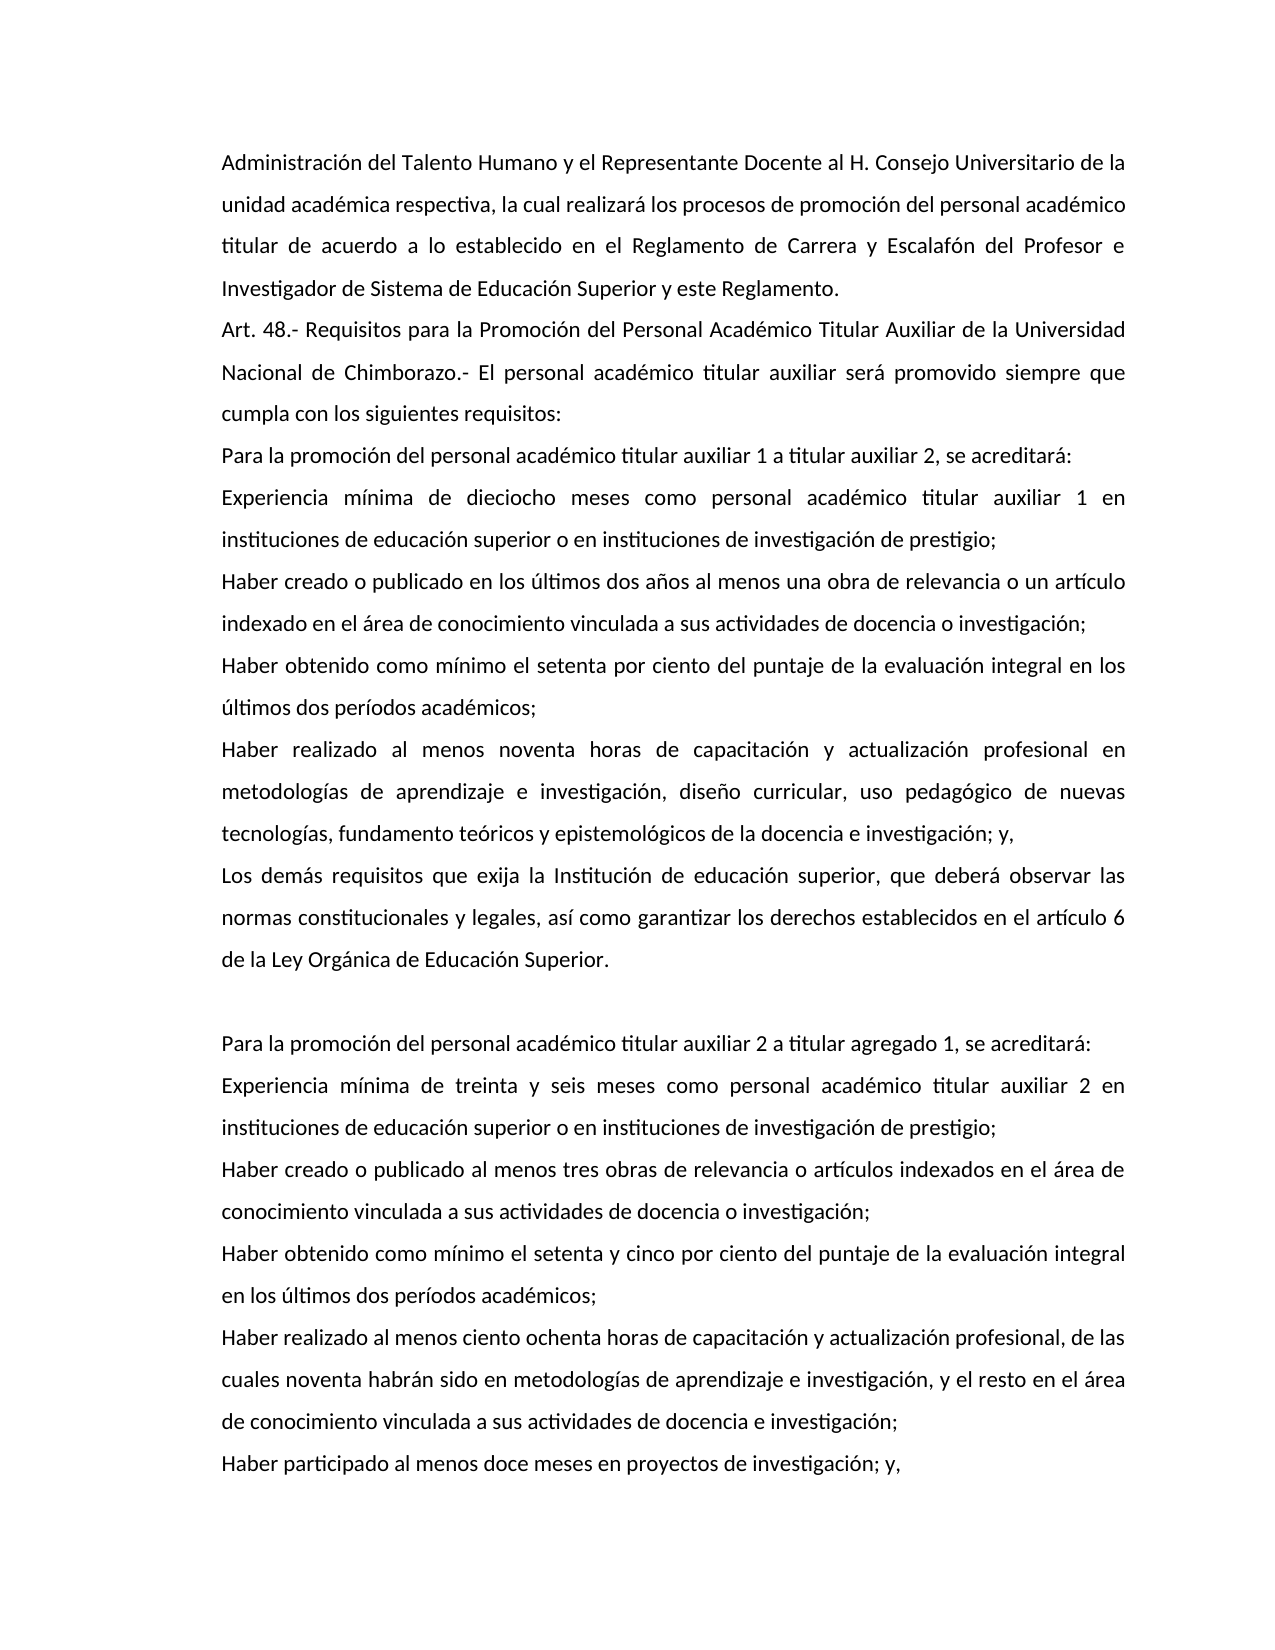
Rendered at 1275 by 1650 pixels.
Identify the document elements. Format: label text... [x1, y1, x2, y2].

text Haber realizado al menos ciento ochenta horas de capacitación y actualización profesional, de las cuales noventa habrán sido en metodologías de aprendizaje e investigación, y el resto en el área de conocimiento vinculada a sus actividades de docencia e investigación; [221, 1323, 1127, 1435]
text Haber realizado al menos noventa horas de capacitación y actualización profesional en metodologías de aprendizaje e investigación, diseño curricular, uso pedagógico de nuevas tecnologías, fundamento teóricos y epistemológicos de la docencia e investigación; y, [221, 735, 1127, 847]
text Haber creado o publicado en los últimos dos años al menos una obra de relevancia o un artículo indexado en el área de conocimiento vinculada a sus actividades de docencia o investigación; [221, 567, 1127, 637]
text Para la promoción del personal académico titular auxiliar 1 a titular auxiliar 2, se acreditará: [221, 442, 1127, 469]
text Haber obtenido como mínimo el setenta y cinco por ciento del puntaje de la evaluación integral en los últimos dos períodos académicos; [221, 1239, 1127, 1309]
text Experiencia mínima de dieciocho meses como personal académico titular auxiliar 1 en instituciones de educación superior o en instituciones de investigación de prestigio; [221, 483, 1127, 553]
text Haber creado o publicado al menos tres obras de relevancia o artículos indexados en el área de conocimiento vinculada a sus actividades de docencia o investigación; [221, 1155, 1127, 1225]
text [221, 148, 1127, 302]
text Haber obtenido como mínimo el setenta por ciento del puntaje de la evaluación integral en los últimos dos períodos académicos; [221, 651, 1127, 721]
text Para la promoción del personal académico titular auxiliar 2 a titular agregado 1, se acreditará: [221, 1029, 1127, 1057]
text Haber participado al menos doce meses en proyectos de investigación; y, [221, 1449, 1127, 1477]
text Los demás requisitos que exija la Institución de educación superior, que deberá observar las normas constitucionales y legales, así como garantizar los derechos establecidos en el artículo 6 de la Ley Orgánica de Educación Superior. [221, 861, 1127, 973]
text Experiencia mínima de treinta y seis meses como personal académico titular auxiliar 2 en instituciones de educación superior o en instituciones de investigación de prestigio; [221, 1071, 1127, 1141]
text Art. 48.- Requisitos para la Promoción del Personal Académico Titular Auxiliar de la Universidad Nacional de Chimborazo.- El personal académico titular auxiliar será promovido siempre que cumpla con los siguientes requisitos: [221, 316, 1127, 428]
